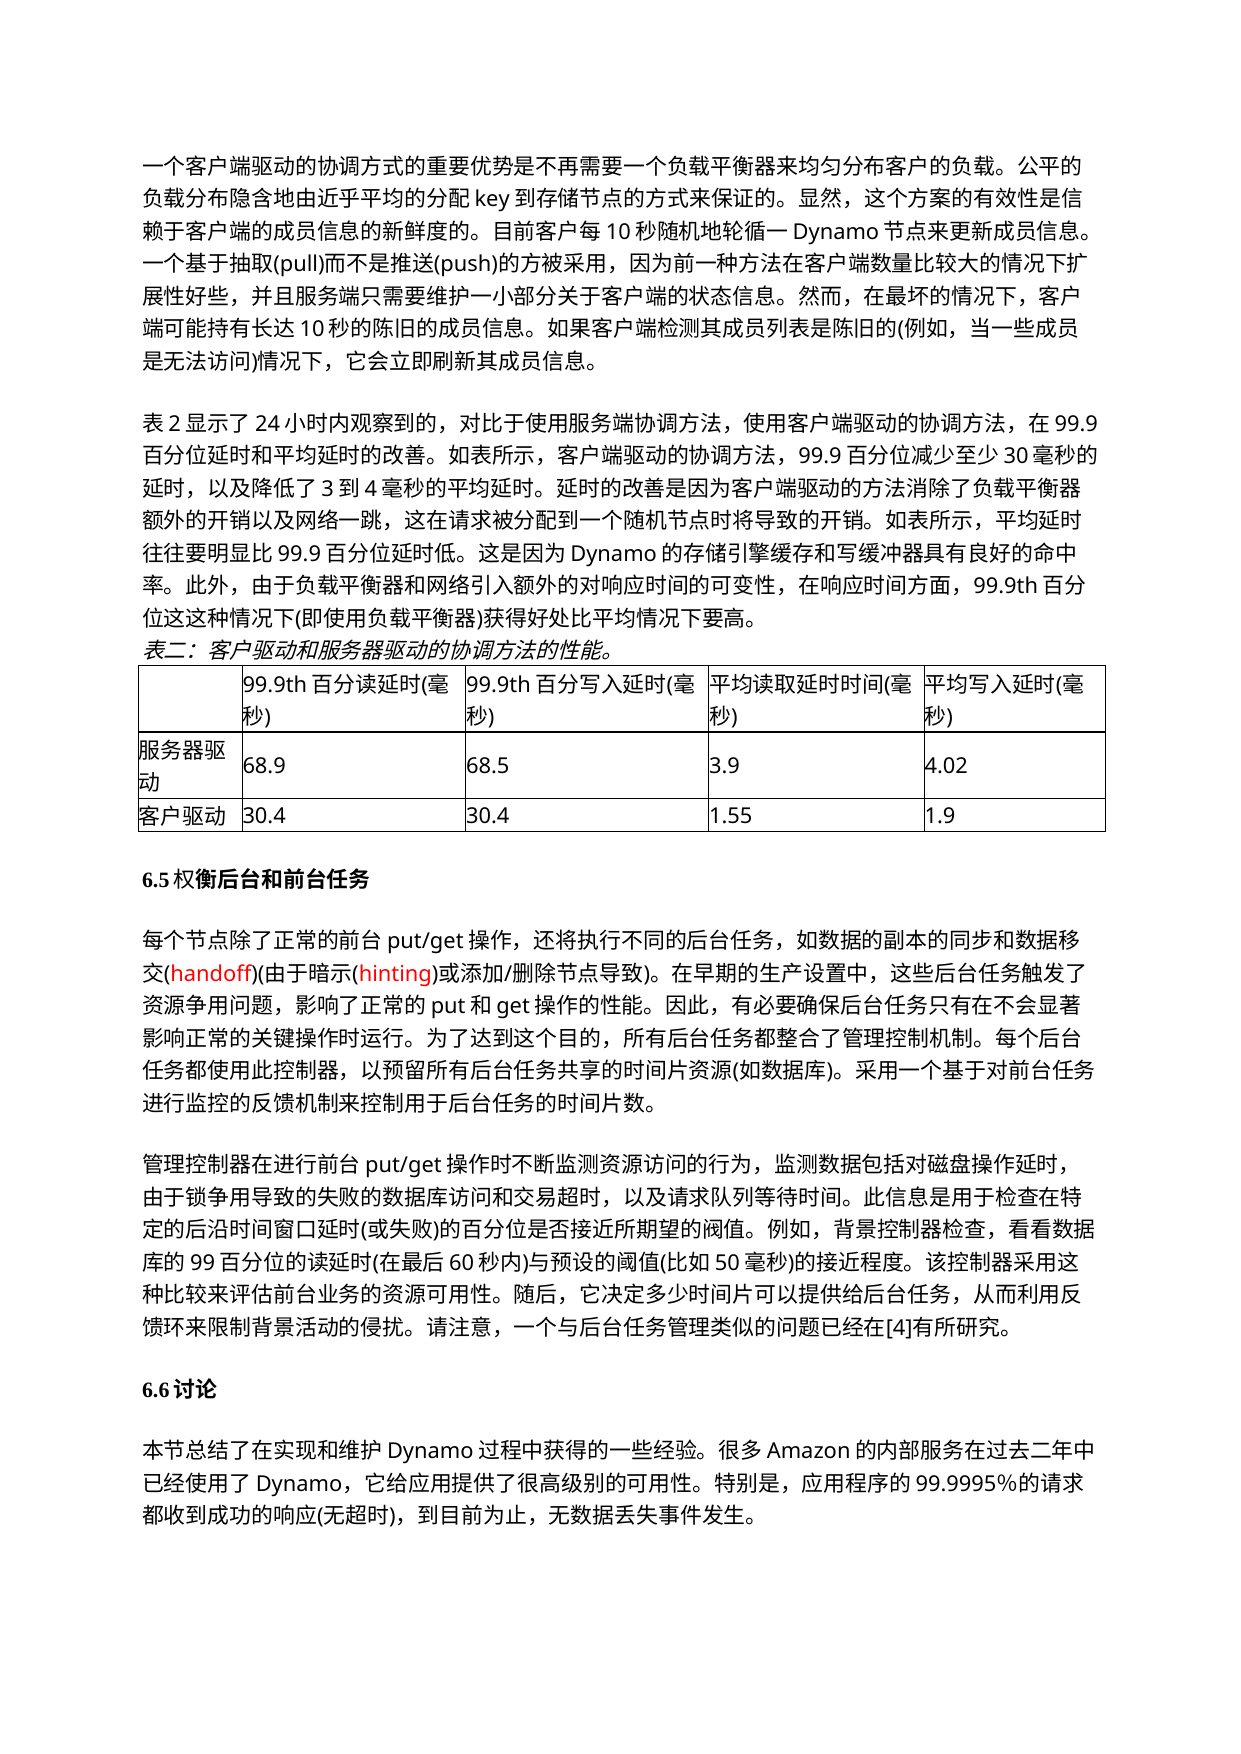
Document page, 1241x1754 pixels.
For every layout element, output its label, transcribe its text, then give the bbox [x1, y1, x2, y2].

table_cell 3.9 [709, 733, 924, 797]
text 6.5权衡后台和前台任务 [142, 861, 1098, 894]
table_cell 30.4 [466, 799, 708, 831]
text 表二：客户驱动和服务器驱动的协调方法的性能。 [142, 633, 1098, 665]
text 管理控制器在进行前台put/get操作时不断监测资源访问的行为，监测数据包括对磁盘操作延时，由于锁争用导致的失败的数据库访问和交易超时，以及请求队列等待时间。此信息是用于检查在特定的后沿时间窗口延时(或失败)的百分位是否接近所期望的阀值。例如，背景控制器检查，看看数据库的99百分位的读延时(在最后60秒内)与预设的阈值(比如50毫秒)的接近程度。该控制器采用这种比较来评估前台业务的资源可用性。随后，它决定多少时间片可以提供给后台任务，从而利用反馈环来限制背景活动的侵扰。请注意，一个与后台任务管理类似的问题已经在[4]有所研究。 [142, 1147, 1098, 1342]
table_cell 4.02 [925, 733, 1105, 797]
table_header 平均读取延时时间(毫秒) [709, 666, 924, 731]
text 每个节点除了正常的前台put/get操作，还将执行不同的后台任务，如数据的副本的同步和数据移交(handoff)(由于暗示(hinting)或添加/删除节点导致)。在早期的生产设置中，这些后台任务触发了资源争用问题，影响了正常的put和get操作的性能。因此，有必要确保后台任务只有在不会显著影响正常的关键操作时运行。为了达到这个目的，所有后台任务都整合了管理控制机制。每个后台任务都使用此控制器，以预留所有后台任务共享的时间片资源(如数据库)。采用一个基于对前台任务进行监控的反馈机制来控制用于后台任务的时间片数。 [142, 923, 1098, 1118]
table_cell 客户驱动 [139, 799, 242, 831]
table_header 99.9th百分读延时(毫秒) [243, 666, 465, 731]
table_cell 68.5 [466, 733, 708, 797]
table_header 平均写入延时(毫秒) [925, 666, 1105, 731]
table_header [139, 666, 242, 731]
table_header 99.9th百分写入延时(毫秒) [466, 666, 708, 731]
text 一个客户端驱动的协调方式的重要优势是不再需要一个负载平衡器来均匀分布客户的负载。公平的负载分布隐含地由近乎平均的分配key到存储节点的方式来保证的。显然，这个方案的有效性是信赖于客户端的成员信息的新鲜度的。目前客户每10秒随机地轮循一Dynamo节点来更新成员信息。一个基于抽取(pull)而不是推送(push)的方被采用，因为前一种方法在客户端数量比较大的情况下扩展性好些，并且服务端只需要维护一小部分关于客户端的状态信息。然而，在最坏的情况下，客户端可能持有长达10秒的陈旧的成员信息。如果客户端检测其成员列表是陈旧的(例如，当一些成员是无法访问)情况下，它会立即刷新其成员信息。 [142, 149, 1098, 376]
table_cell 服务器驱动 [139, 733, 242, 797]
table_cell 1.55 [709, 799, 924, 831]
table_cell 1.9 [925, 799, 1105, 831]
text 表2显示了24小时内观察到的，对比于使用服务端协调方法，使用客户端驱动的协调方法，在99.9百分位延时和平均延时的改善。如表所示，客户端驱动的协调方法，99.9百分位减少至少30毫秒的延时，以及降低了3到4毫秒的平均延时。延时的改善是因为客户端驱动的方法消除了负载平衡器额外的开销以及网络一跳，这在请求被分配到一个随机节点时将导致的开销。如表所示，平均延时往往要明显比99.9百分位延时低。这是因为Dynamo的存储引擎缓存和写缓冲器具有良好的命中率。此外，由于负载平衡器和网络引入额外的对响应时间的可变性，在响应时间方面，99.9th百分位这这种情况下(即使用负载平衡器)获得好处比平均情况下要高。 [142, 405, 1098, 633]
text 6.6讨论 [142, 1371, 1098, 1404]
table_cell 30.4 [243, 799, 465, 831]
text 本节总结了在实现和维护Dynamo过程中获得的一些经验。很多Amazon的内部服务在过去二年中已经使用了Dynamo，它给应用提供了很高级别的可用性。特别是，应用程序的99.9995％的请求都收到成功的响应(无超时)，到目前为止，无数据丢失事件发生。 [142, 1433, 1098, 1530]
table_cell 68.9 [243, 733, 465, 797]
